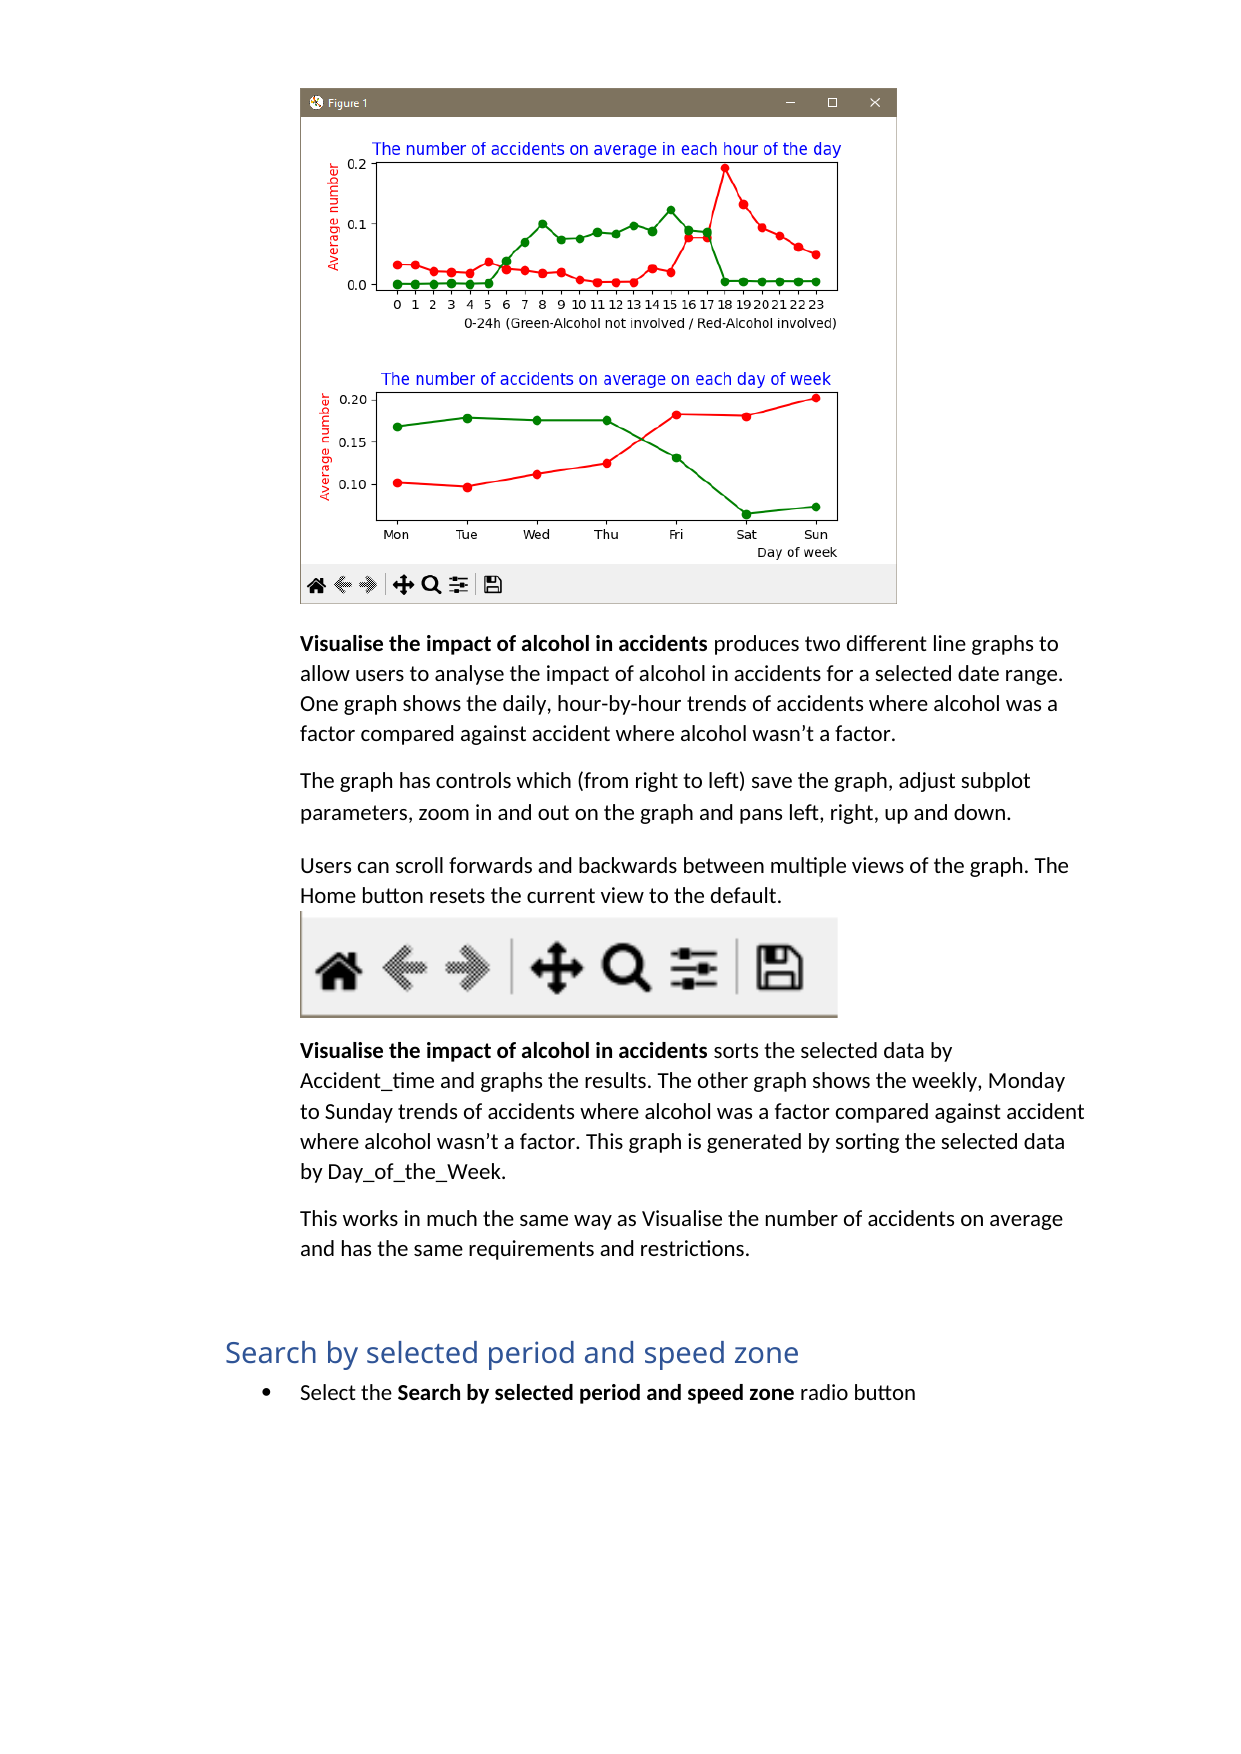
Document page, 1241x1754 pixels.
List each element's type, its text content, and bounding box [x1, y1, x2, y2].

subtitle Search by selected period and speed zone [150, 1332, 1090, 1372]
list The graph has controls which (from right to left) save the graph, adjust subplot parameters, zoom in and out on the graph and pans left, right, up and down. [300, 766, 1090, 826]
text Visualise the impact of alcohol in accidents produces two different line graphs to allow users to analyse the impact of alcohol in accidents for a selected date range. One graph shows the daily, hour-by-hour trends of accidents where alcohol was a factor compared against accident where alcohol wasn’t a factor. [300, 629, 1090, 747]
list Select the Search by selected period and speed zone radio button [262, 1378, 1090, 1406]
picture [300, 88, 897, 604]
text This works in much the same way as Visualise the number of accidents on average and has the same requirements and restrictions. [300, 1204, 1090, 1262]
picture [300, 911, 838, 1018]
text Visualise the impact of alcohol in accidents sorts the selected data by Accident_time and graphs the results. The other graph shows the weekly, Monday to Sunday trends of accidents where alcohol was a factor compared against accident where alcohol wasn’t a factor. This graph is generated by sorting the selected data by Day_of_the_Week. [300, 1036, 1090, 1185]
